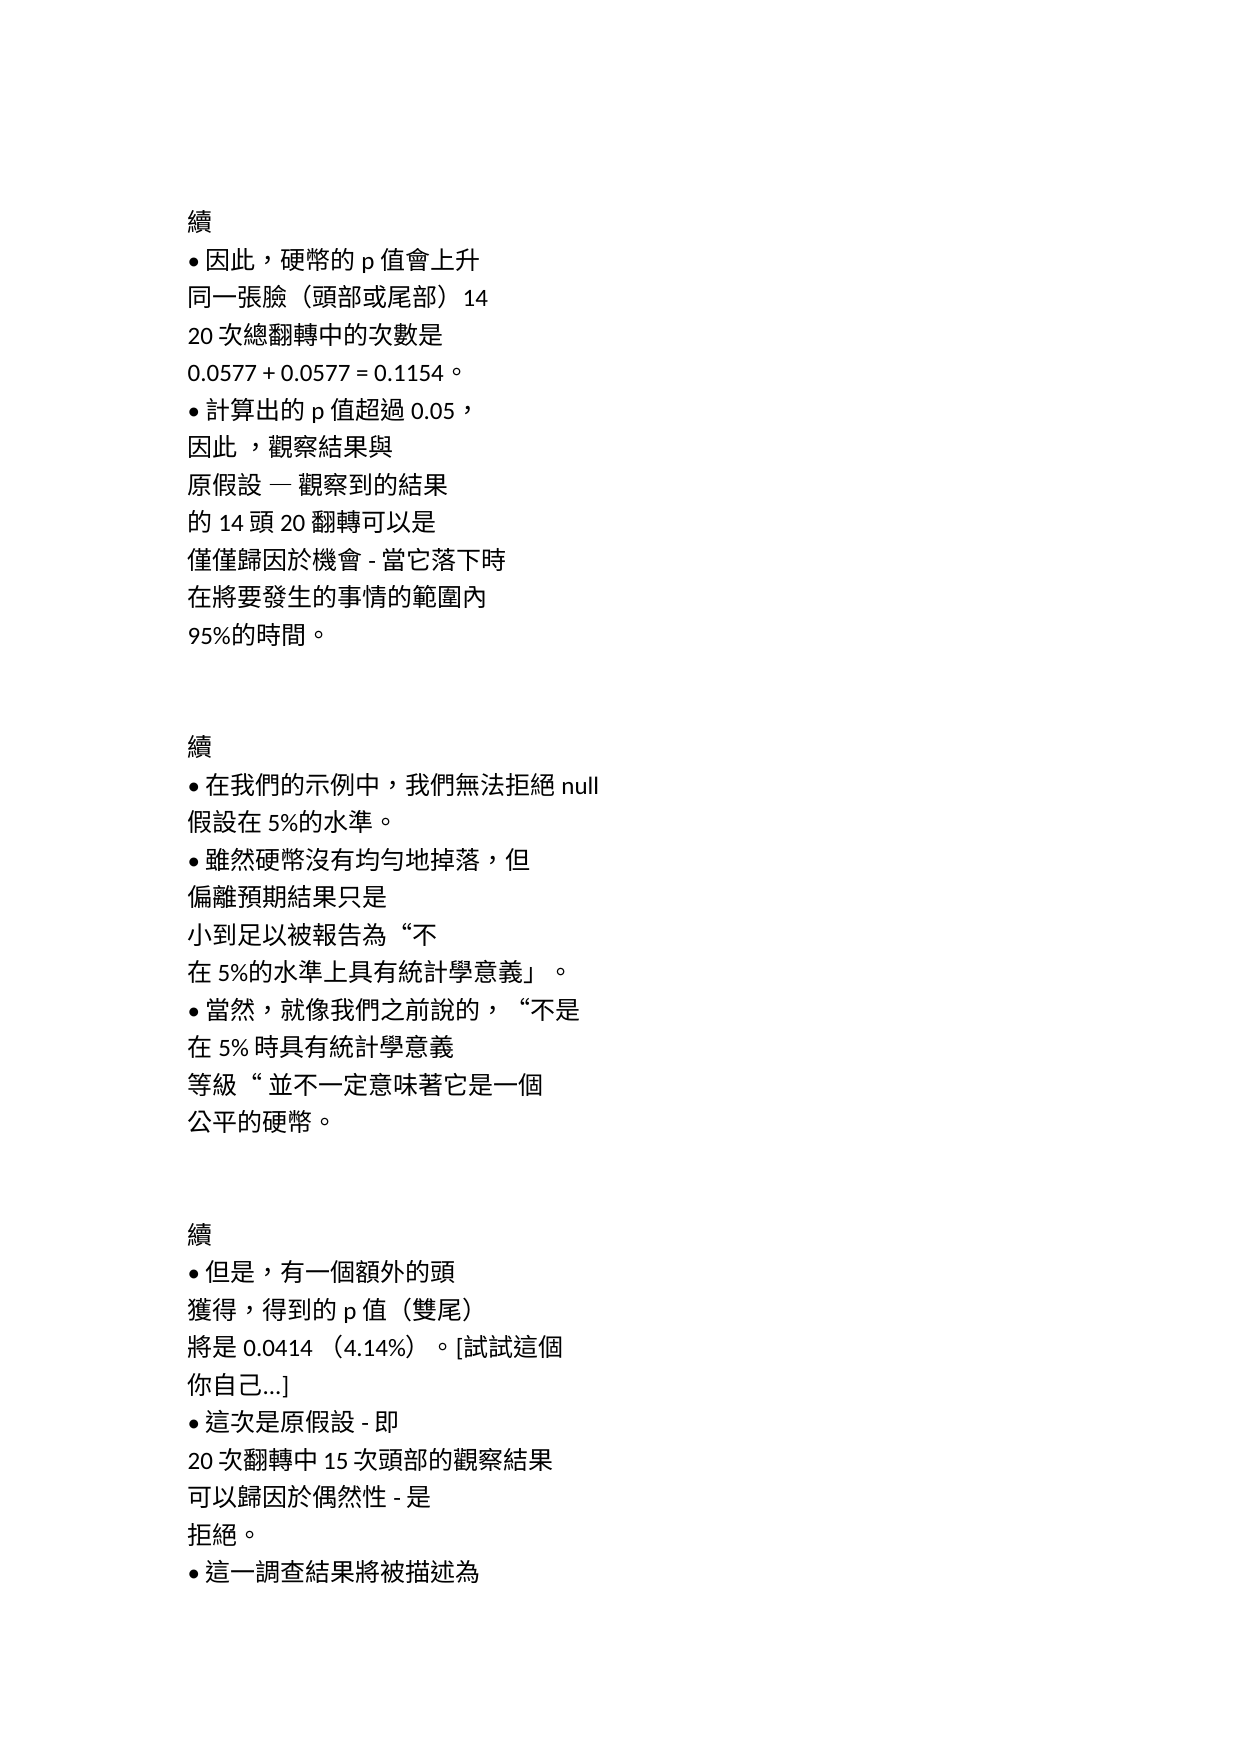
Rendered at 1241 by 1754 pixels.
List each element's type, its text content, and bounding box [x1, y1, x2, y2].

text 你自己...] [187, 1364, 1053, 1402]
text 原假設 — 觀察到的結果 [187, 464, 1053, 502]
text 僅僅歸因於機會 - 當它落下時 [187, 539, 1053, 577]
text 在 5% 時具有統計學意義 [187, 1027, 1053, 1064]
text 公平的硬幣。 [187, 1102, 1053, 1139]
text • 因此，硬幣的 p 值會上升 [187, 239, 1053, 277]
text 等級“ 並不一定意味著它是一個 [187, 1064, 1053, 1102]
text • 雖然硬幣沒有均勻地掉落，但 [187, 839, 1053, 877]
text 20 次總翻轉中的次數是 [187, 314, 1053, 352]
text • 在我們的示例中，我們無法拒絕 null [187, 764, 1053, 802]
text 將是 0.0414 （4.14%）。[試試這個 [187, 1327, 1053, 1364]
text 續 [187, 1214, 1053, 1252]
text 95%的時間。 [187, 614, 1053, 652]
text • 但是，有一個額外的頭 [187, 1252, 1053, 1289]
text 可以歸因於偶然性 - 是 [187, 1477, 1053, 1514]
text 0.0577 + 0.0577 = 0.1154。 [187, 352, 1053, 389]
text 小到足以被報告為“不 [187, 914, 1053, 952]
text 偏離預期結果只是 [187, 877, 1053, 914]
text 續 [187, 727, 1053, 764]
text 同一張臉（頭部或尾部）14 [187, 277, 1053, 314]
text 獲得，得到的 p 值（雙尾） [187, 1289, 1053, 1327]
text 在5%的水準上具有統計學意義」。 [187, 952, 1053, 989]
text 續 [187, 202, 1053, 239]
text • 當然，就像我們之前說的，“不是 [187, 989, 1053, 1027]
text • 這一調查結果將被描述為 [187, 1552, 1053, 1589]
text 拒絕。 [187, 1514, 1053, 1552]
text • 這次是原假設 - 即 [187, 1402, 1053, 1439]
text • 計算出的 p 值超過 0.05， [187, 389, 1053, 427]
text 20次翻轉中15次頭部的觀察結果 [187, 1439, 1053, 1477]
text 的 14 頭 20 翻轉可以是 [187, 502, 1053, 539]
text 在將要發生的事情的範圍內 [187, 577, 1053, 614]
text 假設在5%的水準。 [187, 802, 1053, 839]
text 因此 ，觀察結果與 [187, 427, 1053, 464]
